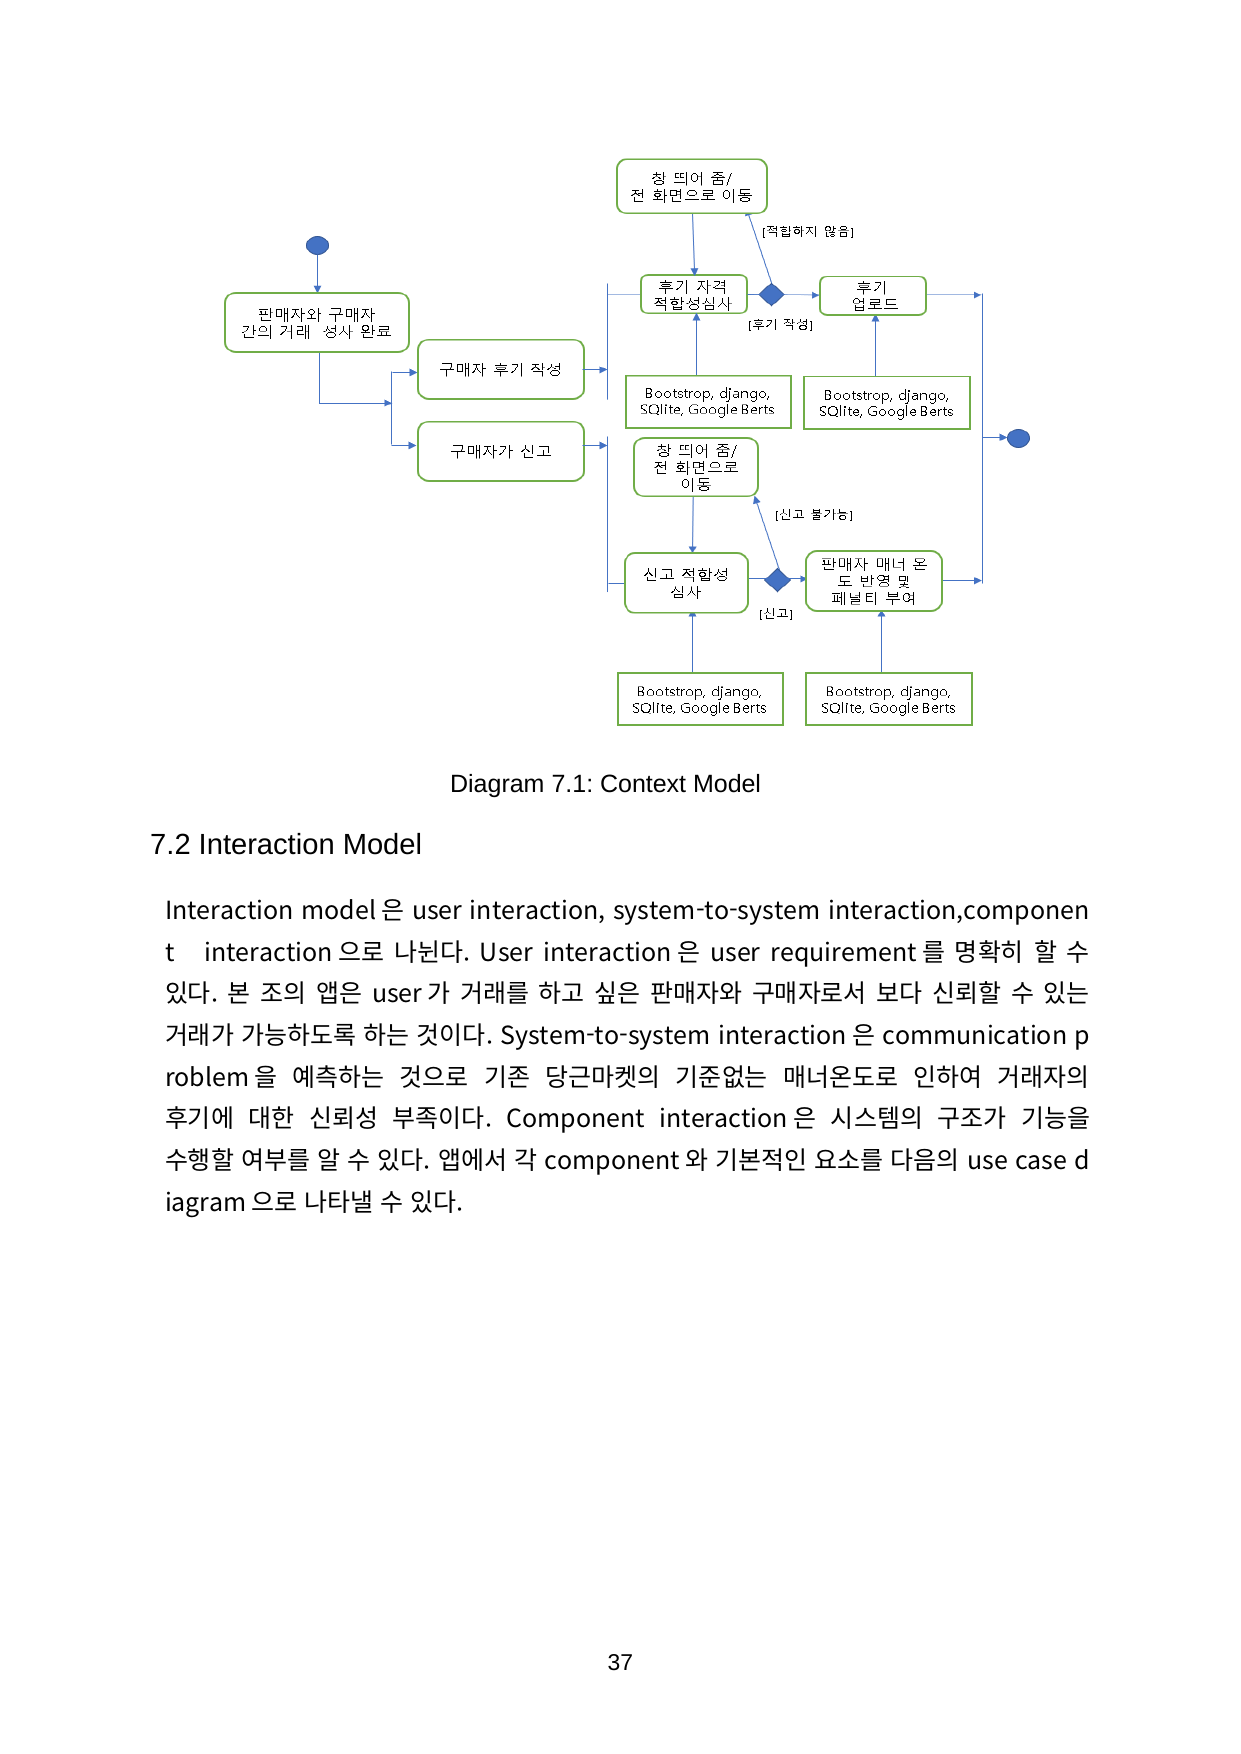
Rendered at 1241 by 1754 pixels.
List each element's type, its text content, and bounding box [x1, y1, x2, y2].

text 7.2 Interaction Model [150, 827, 1090, 861]
picture [215, 150, 1040, 741]
text Interaction model은 user interaction, system-to-system interaction,component interaction으로 나뉜다. User interaction은 user requirement를 명확히 할 수 있다. 본 조의 앱은 user가 거래를 하고 싶은 판매자와 구매자로서 보다 신뢰할 수 있는 거래가 가능하도록 하는 것이다. System-to-system interaction은 communication problem을 예측하는 것으로 기존 당근마켓의 기준없는 매너온도로 인하여 거래자의 후기에 대한 신뢰성 부족이다. Component interaction은 시스템의 구조가 기능을 수행할 여부를 알 수 있다. 앱에서 각 component와 기본적인 요소를 다음의 use case diagram으로 나타낼 수 있다. [165, 891, 1090, 1218]
text Diagram 7.1: Context Model [390, 769, 1090, 798]
